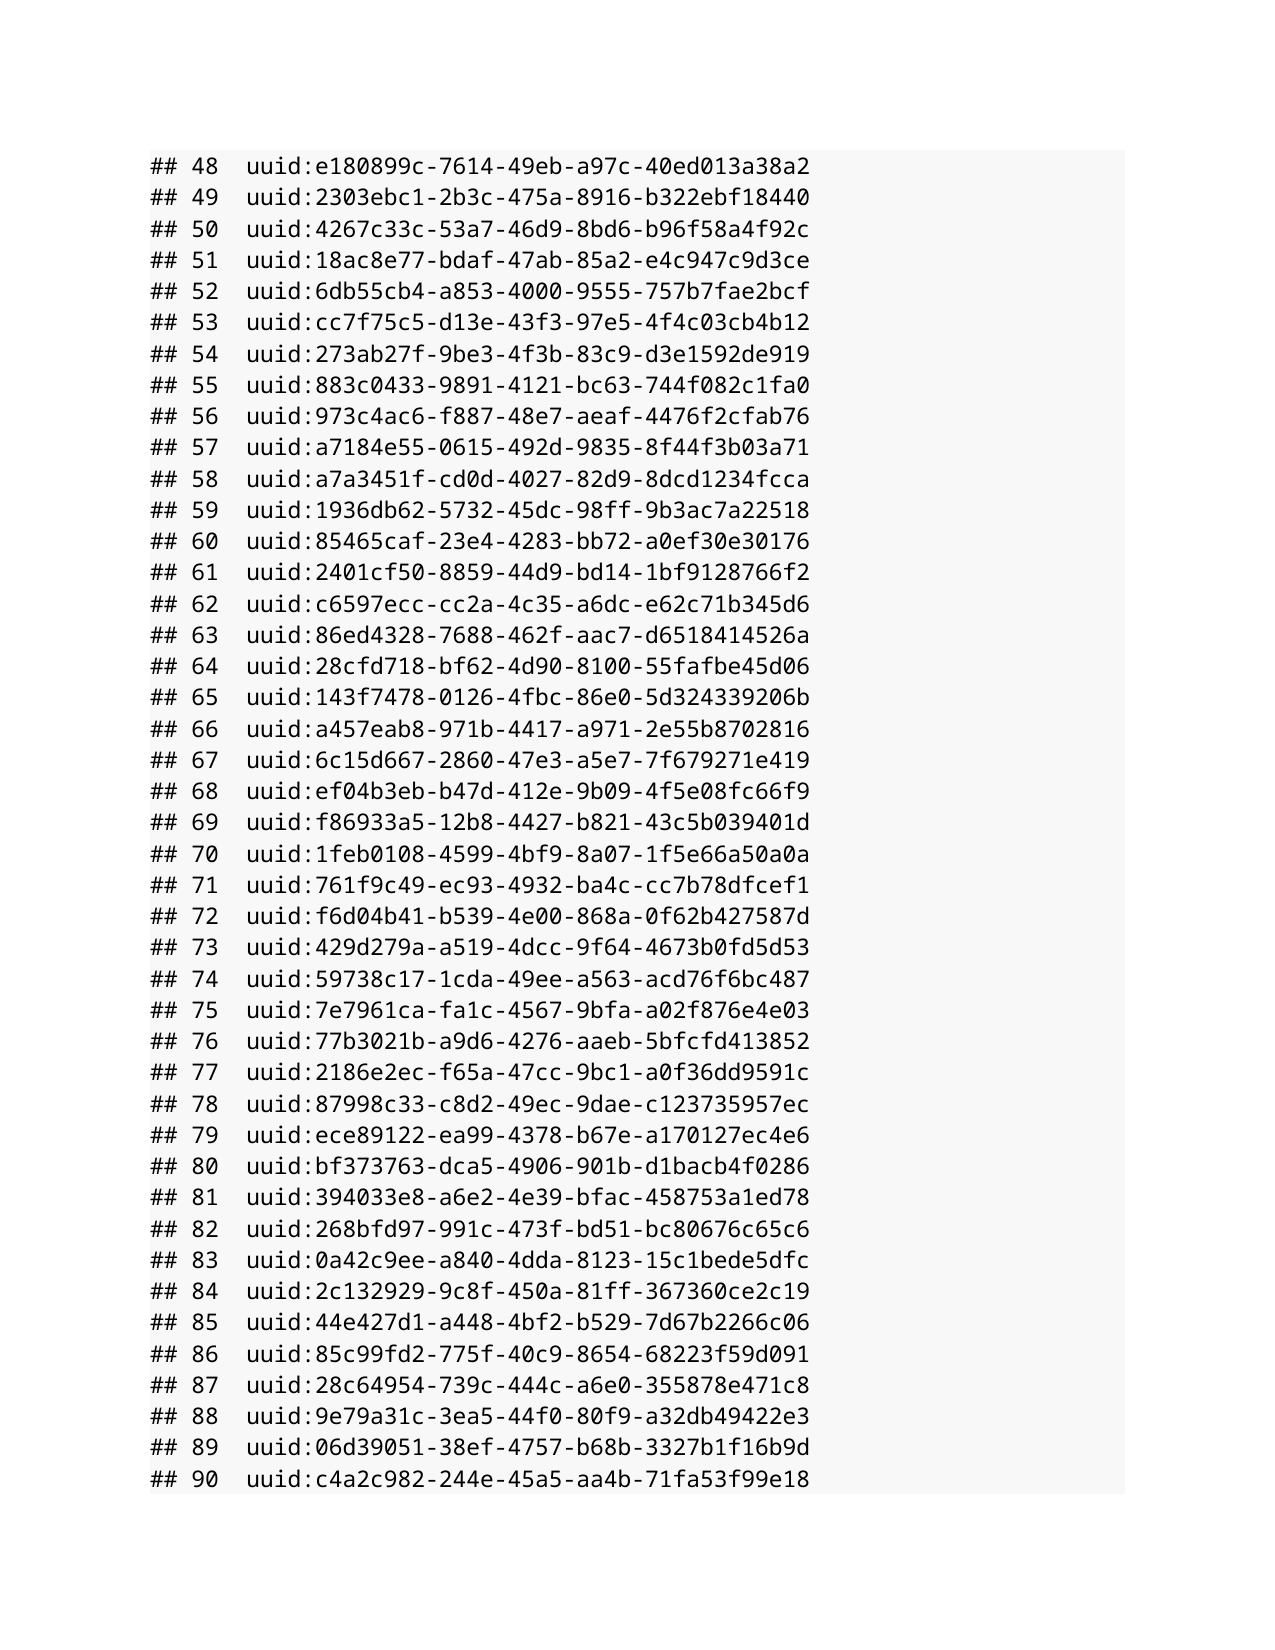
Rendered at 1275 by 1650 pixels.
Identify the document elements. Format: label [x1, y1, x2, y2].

text [150, 150, 1125, 1494]
